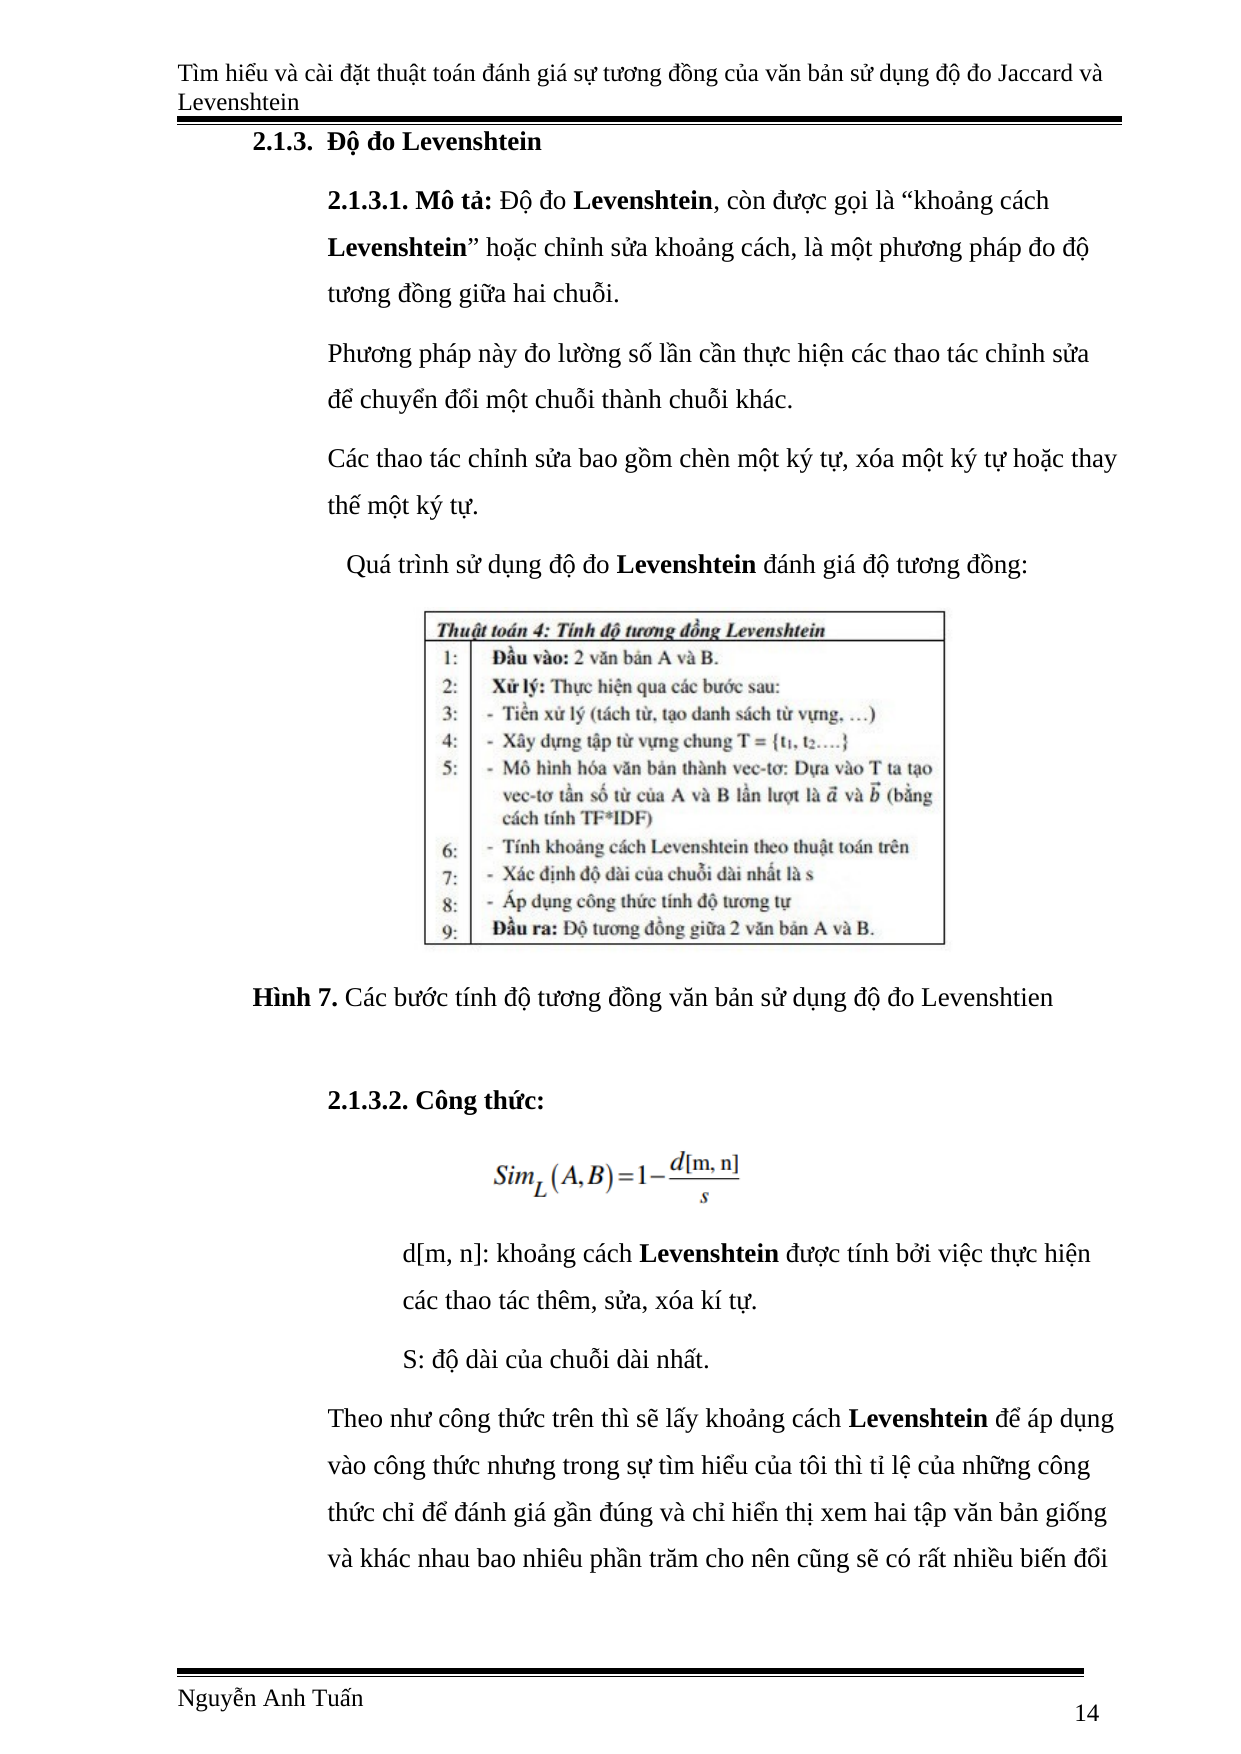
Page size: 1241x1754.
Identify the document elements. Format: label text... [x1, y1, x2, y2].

picture [413, 607, 961, 955]
text Các thao tác chỉnh sửa bao gồm chèn một ký tự, xóa một ký tự hoặc thay thế một ký tự. [327, 443, 1122, 520]
text 2.1.3.2. Công thức: [327, 1084, 1122, 1115]
subtitle 2.1.3. Độ đo Levenshtein [252, 125, 1122, 156]
text Quá trình sử dụng độ đo Levenshtein đánh giá độ tương đồng: [252, 548, 1122, 579]
picture [477, 1143, 760, 1211]
text d[m, n]: khoảng cách Levenshtein được tính bởi việc thực hiện các thao tác thêm, sửa, xóa kí tự. [402, 1237, 1122, 1315]
text S: độ dài của chuỗi dài nhất. [252, 1343, 1122, 1374]
text Phương pháp này đo lường số lần cần thực hiện các thao tác chỉnh sửa để chuyển đổi một chuỗi thành chuỗi khác. [327, 337, 1122, 414]
text Hình 7. Các bước tính độ tương đồng văn bản sử dụng độ đo Levenshtien [252, 981, 1122, 1012]
